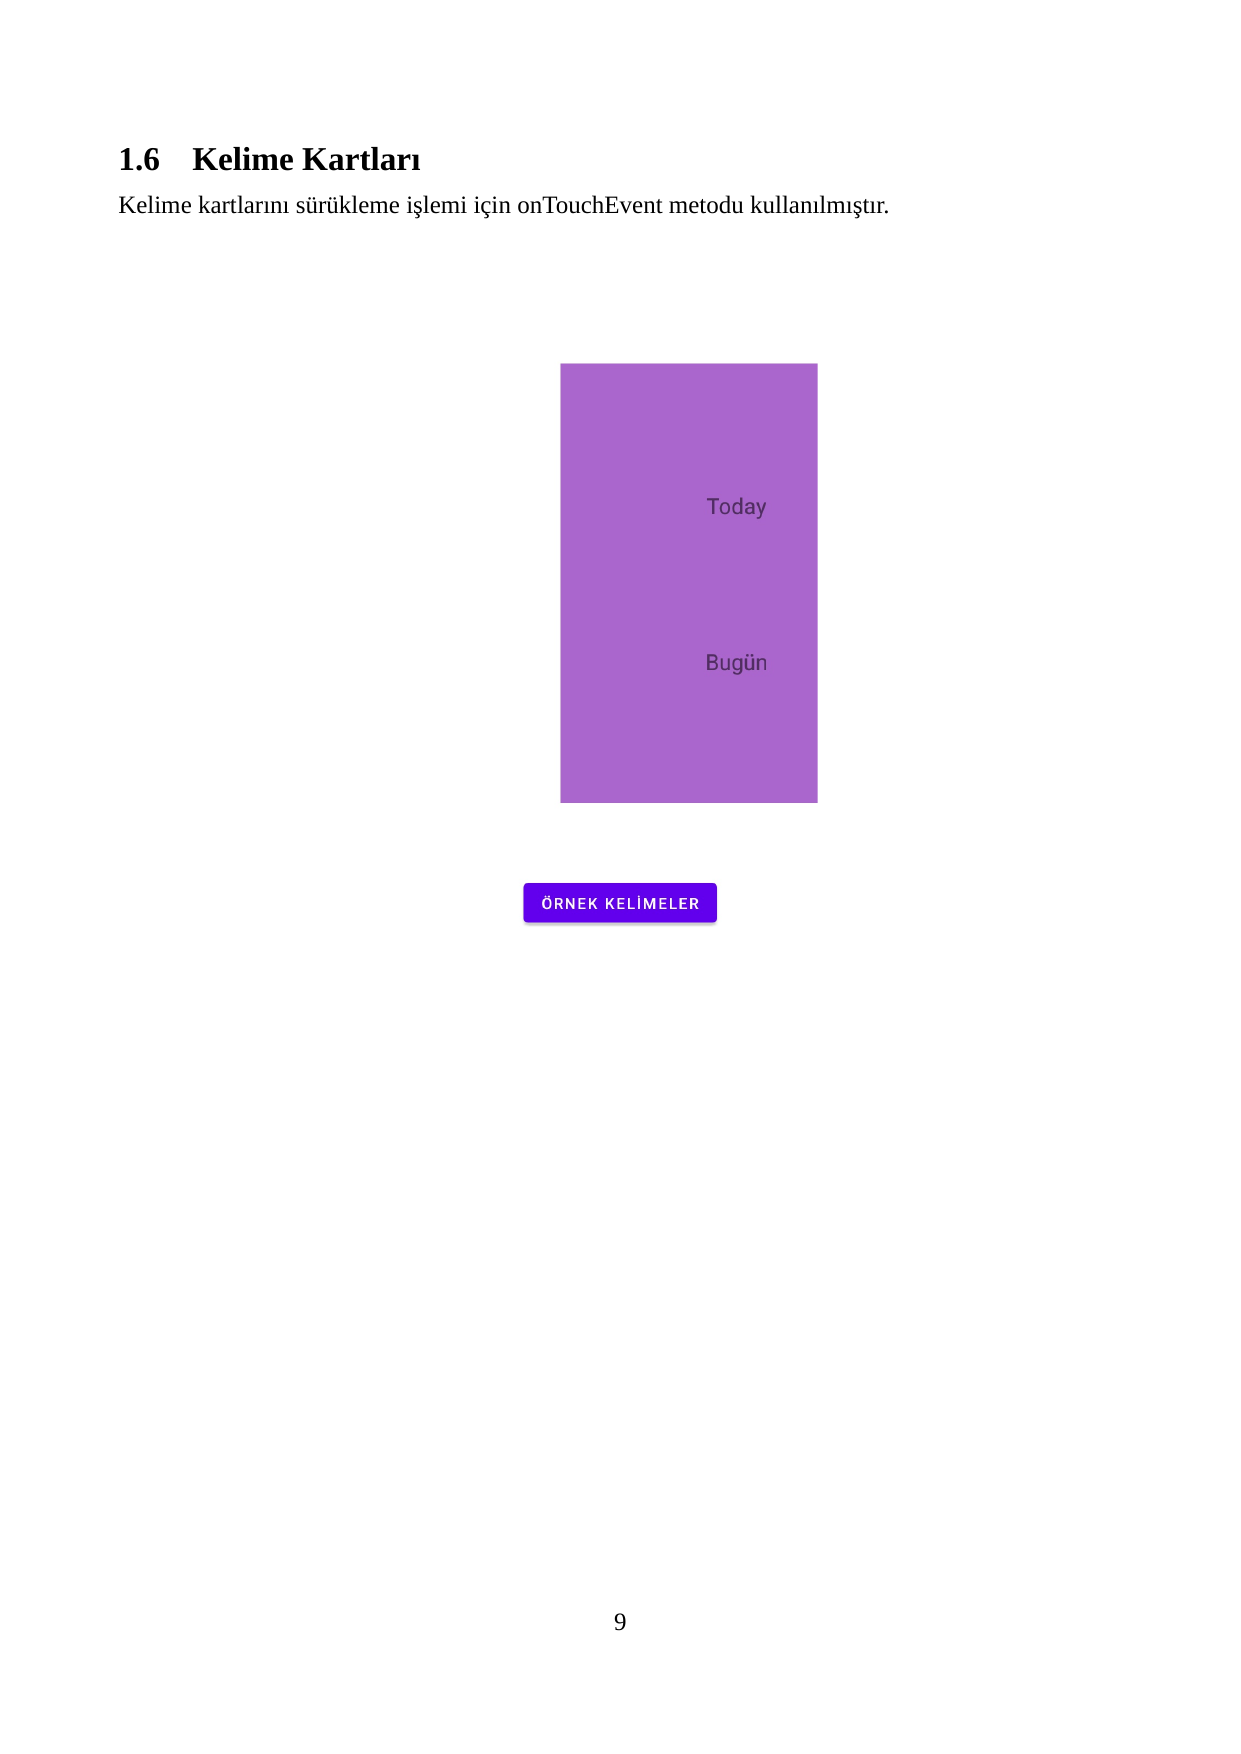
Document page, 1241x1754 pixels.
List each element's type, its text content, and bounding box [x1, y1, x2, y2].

text Kelime kartlarını sürükleme işlemi için onTouchEvent metodu kullanılmıştır. [118, 190, 1122, 218]
subtitle Kelime Kartları [118, 139, 1122, 177]
picture [422, 237, 818, 940]
